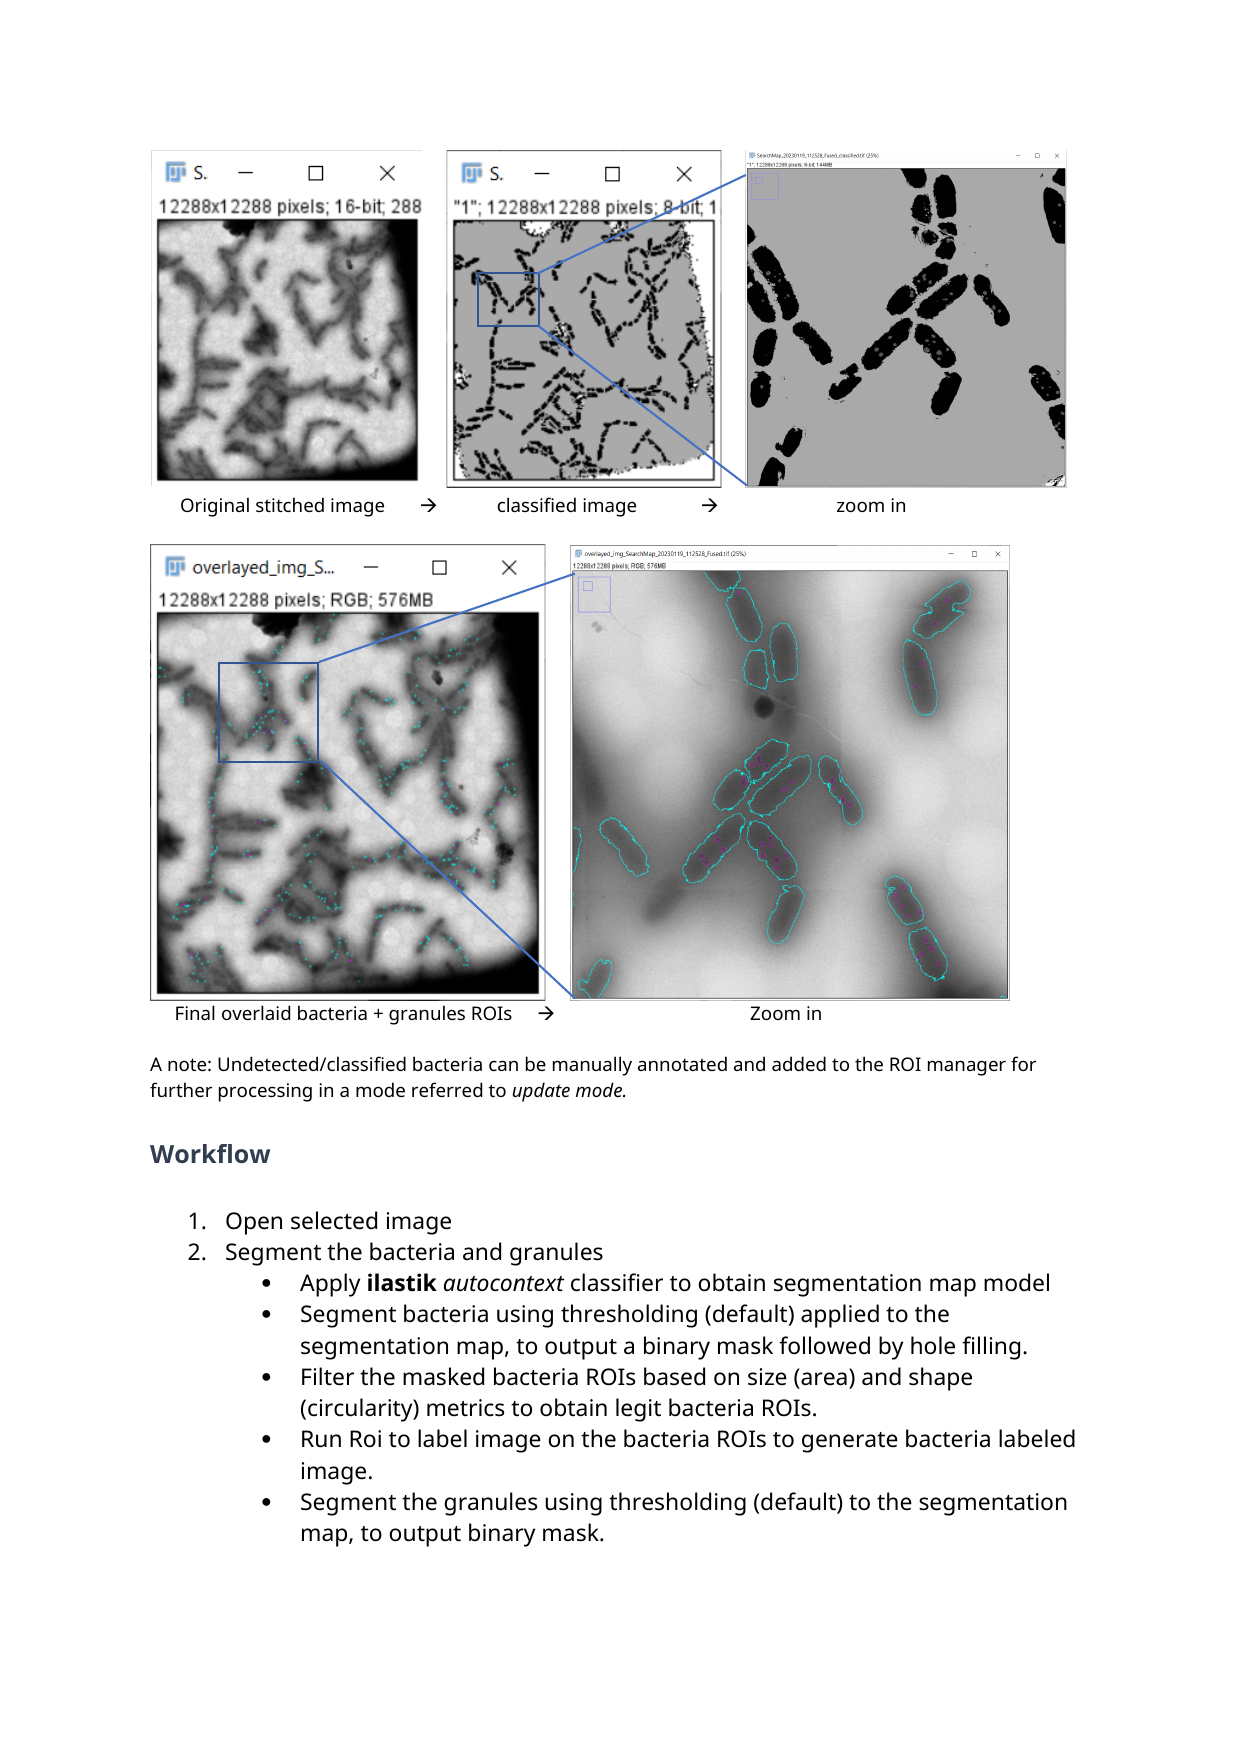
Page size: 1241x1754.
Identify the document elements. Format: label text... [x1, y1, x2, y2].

list Segment the granules using thresholding (default) to the segmentation map, to output binary mask. [262, 1486, 1090, 1548]
picture [220, 664, 317, 761]
list Run Roi to label image on the bacteria ROIs to generate bacteria labeled image. [262, 1423, 1090, 1486]
picture [540, 189, 721, 463]
list Apply ilastik autocontext classifier to obtain segmentation map model [262, 1267, 1090, 1298]
picture [150, 544, 546, 1001]
picture [150, 150, 422, 485]
picture [570, 545, 1010, 1001]
text Original stitched image classified image zoom in [150, 488, 1090, 519]
list Open selected image [187, 1205, 1090, 1236]
list Segment bacteria using thresholding (default) applied to the segmentation map, to output a binary mask followed by hole filling. [262, 1298, 1090, 1361]
list Filter the masked bacteria ROIs based on size (area) and shape (circularity) metrics to obtain legit bacteria ROIs. [262, 1361, 1090, 1423]
text A note: Undetected/classified bacteria can be manually annotated and added to the ROI manager for further processing in a mode referred to update mode. [150, 1051, 1090, 1102]
list Segment the bacteria and granules [187, 1236, 1090, 1267]
picture [446, 150, 721, 488]
picture [479, 274, 538, 325]
picture [744, 150, 1067, 488]
text Final overlaid bacteria + granules ROIs Zoom in [150, 1000, 1090, 1026]
text Workflow [150, 1137, 1090, 1171]
